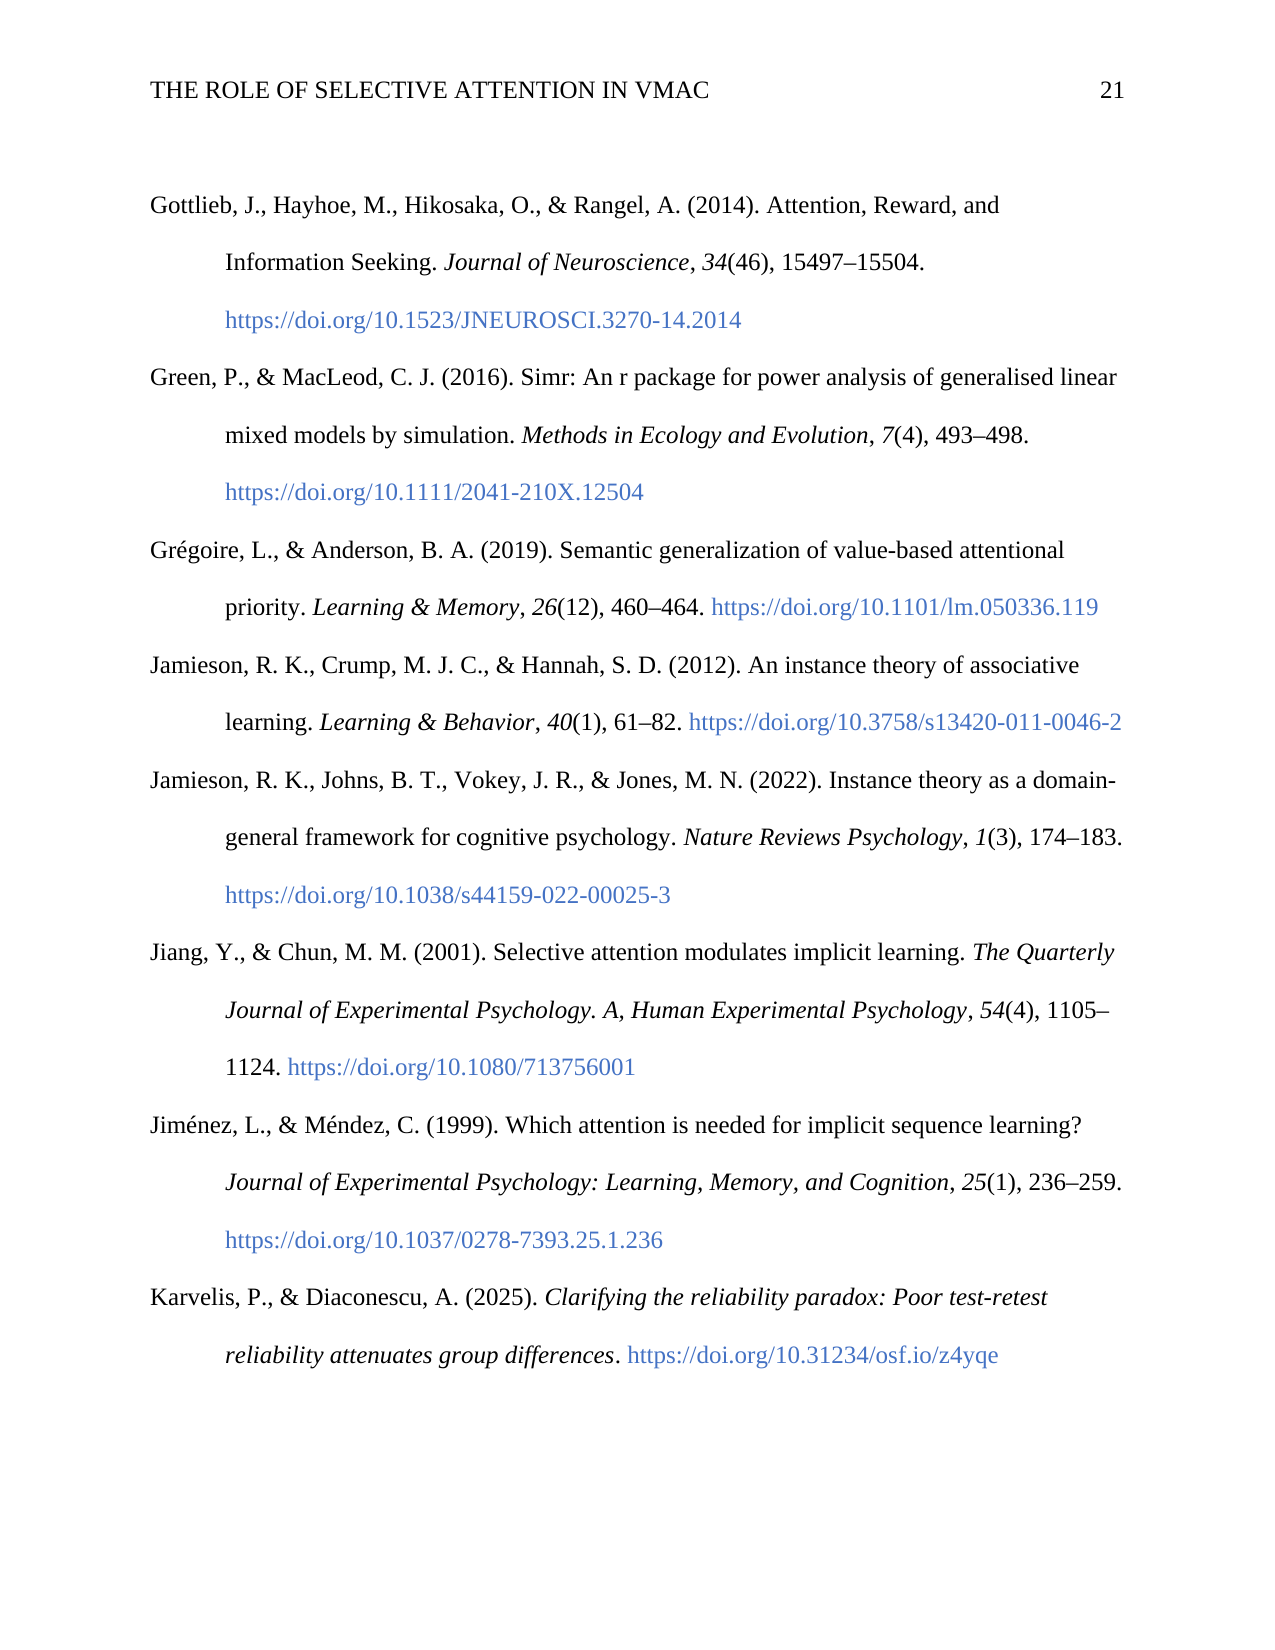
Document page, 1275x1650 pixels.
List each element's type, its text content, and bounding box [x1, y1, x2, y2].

text Jamieson, R. K., Crump, M. J. C., & Hannah, S. D. (2012). An instance theory of associative learning. Learning & Behavior, 40(1), 61–82. https://doi.org/10.3758/s13420-011-0046-2 [150, 650, 1125, 736]
text Jamieson, R. K., Johns, B. T., Vokey, J. R., & Jones, M. N. (2022). Instance theory as a domain-general framework for cognitive psychology. Nature Reviews Psychology, 1(3), 174–183. https://doi.org/10.1038/s44159-022-00025-3 [150, 765, 1125, 909]
text Jiang, Y., & Chun, M. M. (2001). Selective attention modulates implicit learning. The Quarterly Journal of Experimental Psychology. A, Human Experimental Psychology, 54(4), 1105–1124. https://doi.org/10.1080/713756001 [150, 937, 1125, 1081]
text Gottlieb, J., Hayhoe, M., Hikosaka, O., & Rangel, A. (2014). Attention, Reward, and Information Seeking. Journal of Neuroscience, 34(46), 15497–15504. https://doi.org/10.1523/JNEUROSCI.3270-14.2014 [150, 190, 1125, 334]
text Green, P., & MacLeod, C. J. (2016). Simr: An r package for power analysis of generalised linear mixed models by simulation. Methods in Ecology and Evolution, 7(4), 493–498. https://doi.org/10.1111/2041-210X.12504 [150, 362, 1125, 506]
text Grégoire, L., & Anderson, B. A. (2019). Semantic generalization of value-based attentional priority. Learning & Memory, 26(12), 460–464. https://doi.org/10.1101/lm.050336.119 [150, 535, 1125, 621]
text Karvelis, P., & Diaconescu, A. (2025). Clarifying the reliability paradox: Poor test-retest reliability attenuates group differences. https://doi.org/10.31234/osf.io/z4yqe [150, 1282, 1125, 1369]
text Jiménez, L., & Méndez, C. (1999). Which attention is needed for implicit sequence learning? Journal of Experimental Psychology: Learning, Memory, and Cognition, 25(1), 236–259. https://doi.org/10.1037/0278-7393.25.1.236 [150, 1110, 1125, 1254]
